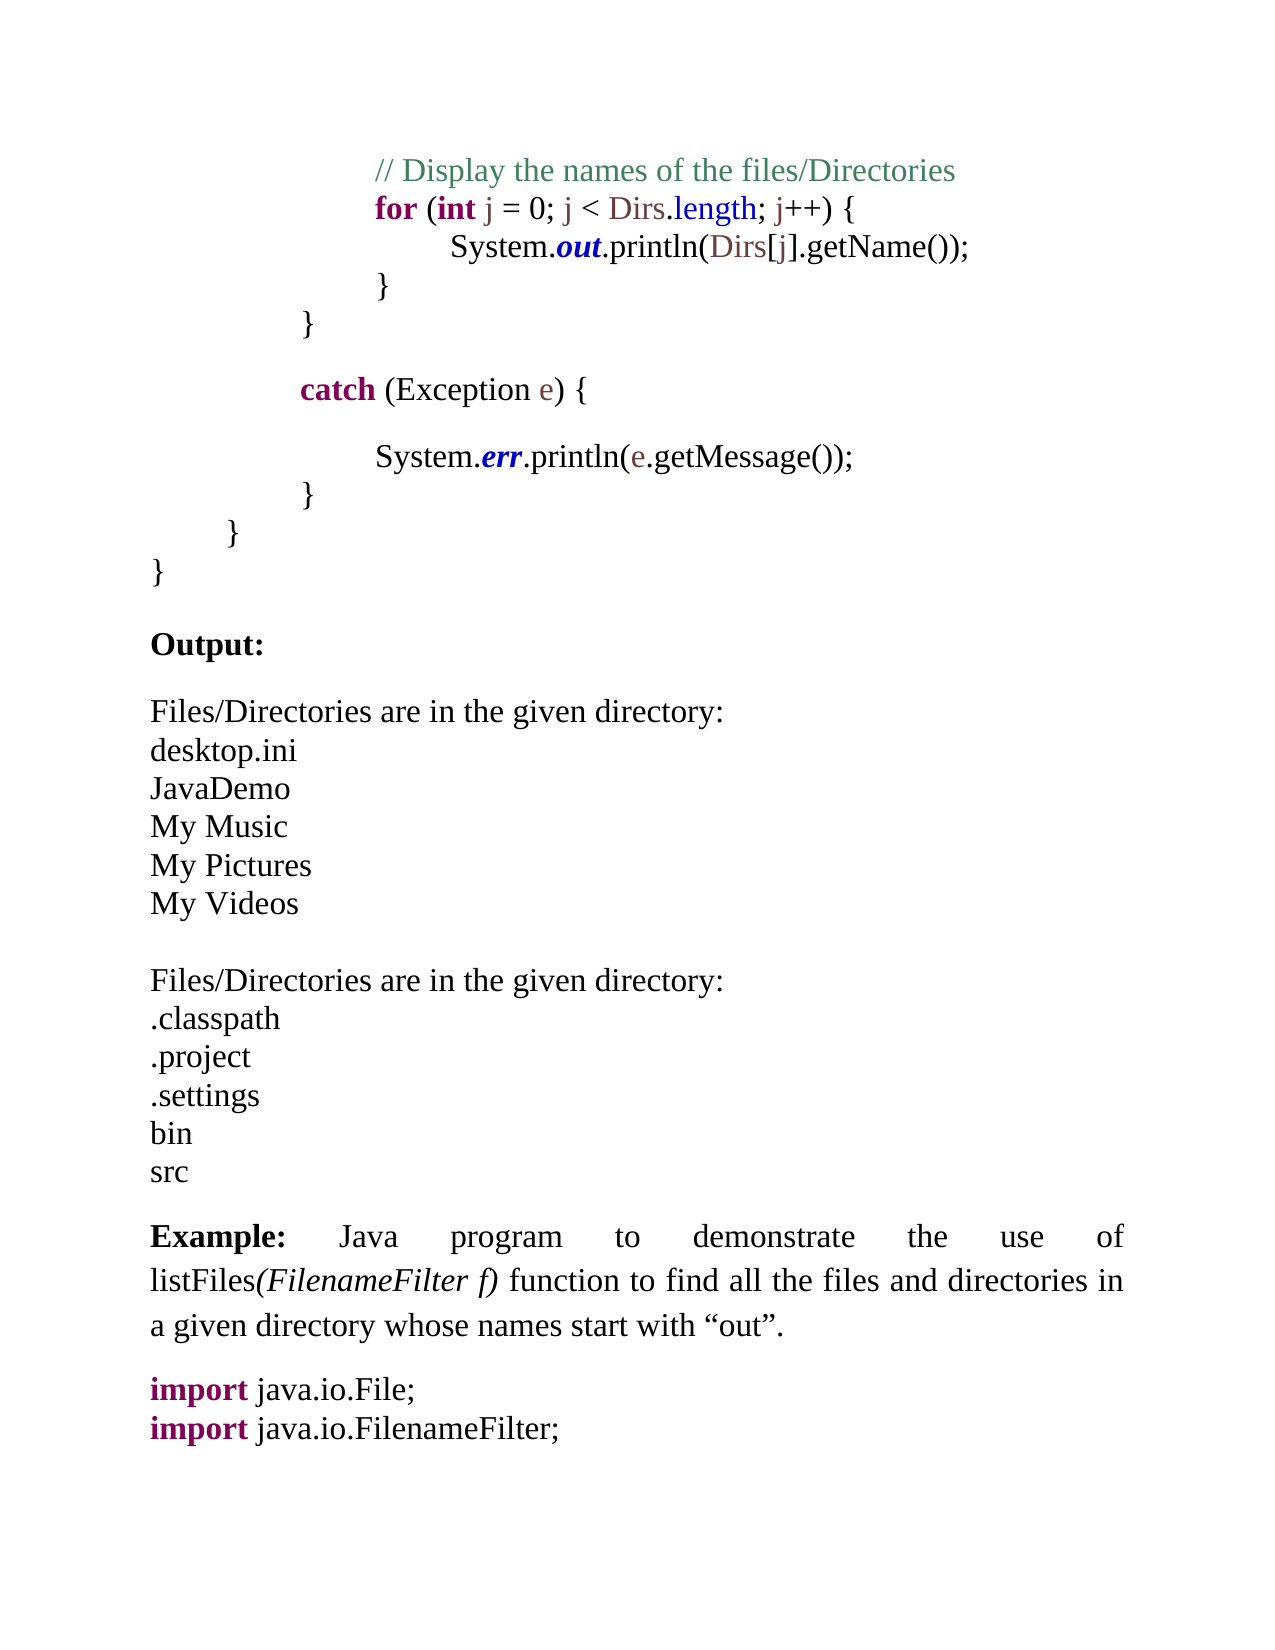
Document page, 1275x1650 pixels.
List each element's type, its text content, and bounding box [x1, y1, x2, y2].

text // Display the names of the files/Directories [150, 150, 1125, 188]
text Files/Directories are in the given directory: [150, 692, 1125, 730]
text } [150, 303, 1125, 342]
text src [150, 1152, 1125, 1190]
text Example: Java program to demonstrate the use of listFiles(FilenameFilter f) function to find all the files and directories in a given directory whose names start with “out”. [150, 1217, 1125, 1343]
text .project [150, 1037, 1125, 1075]
text desktop.ini [150, 730, 1125, 768]
text My Music [150, 807, 1125, 845]
text .classpath [150, 998, 1125, 1037]
text } [150, 513, 1125, 551]
text JavaDemo [150, 768, 1125, 807]
text bin [150, 1113, 1125, 1152]
text import java.io.File; [150, 1370, 1125, 1408]
text .settings [150, 1075, 1125, 1113]
text My Videos [150, 883, 1125, 922]
text for (int j = 0; j < Dirs.length; j++) { [150, 188, 1125, 227]
text } [150, 551, 1125, 589]
text Files/Directories are in the given directory: [150, 960, 1125, 998]
text import java.io.FilenameFilter; [150, 1408, 1125, 1446]
text catch (Exception e) { [150, 370, 1125, 408]
text Output: [150, 624, 1125, 663]
text } [150, 474, 1125, 513]
text My Pictures [150, 845, 1125, 883]
text System.err.println(e.getMessage()); [150, 436, 1125, 474]
text System.out.println(Dirs[j].getName()); [150, 227, 1125, 265]
text } [150, 265, 1125, 303]
